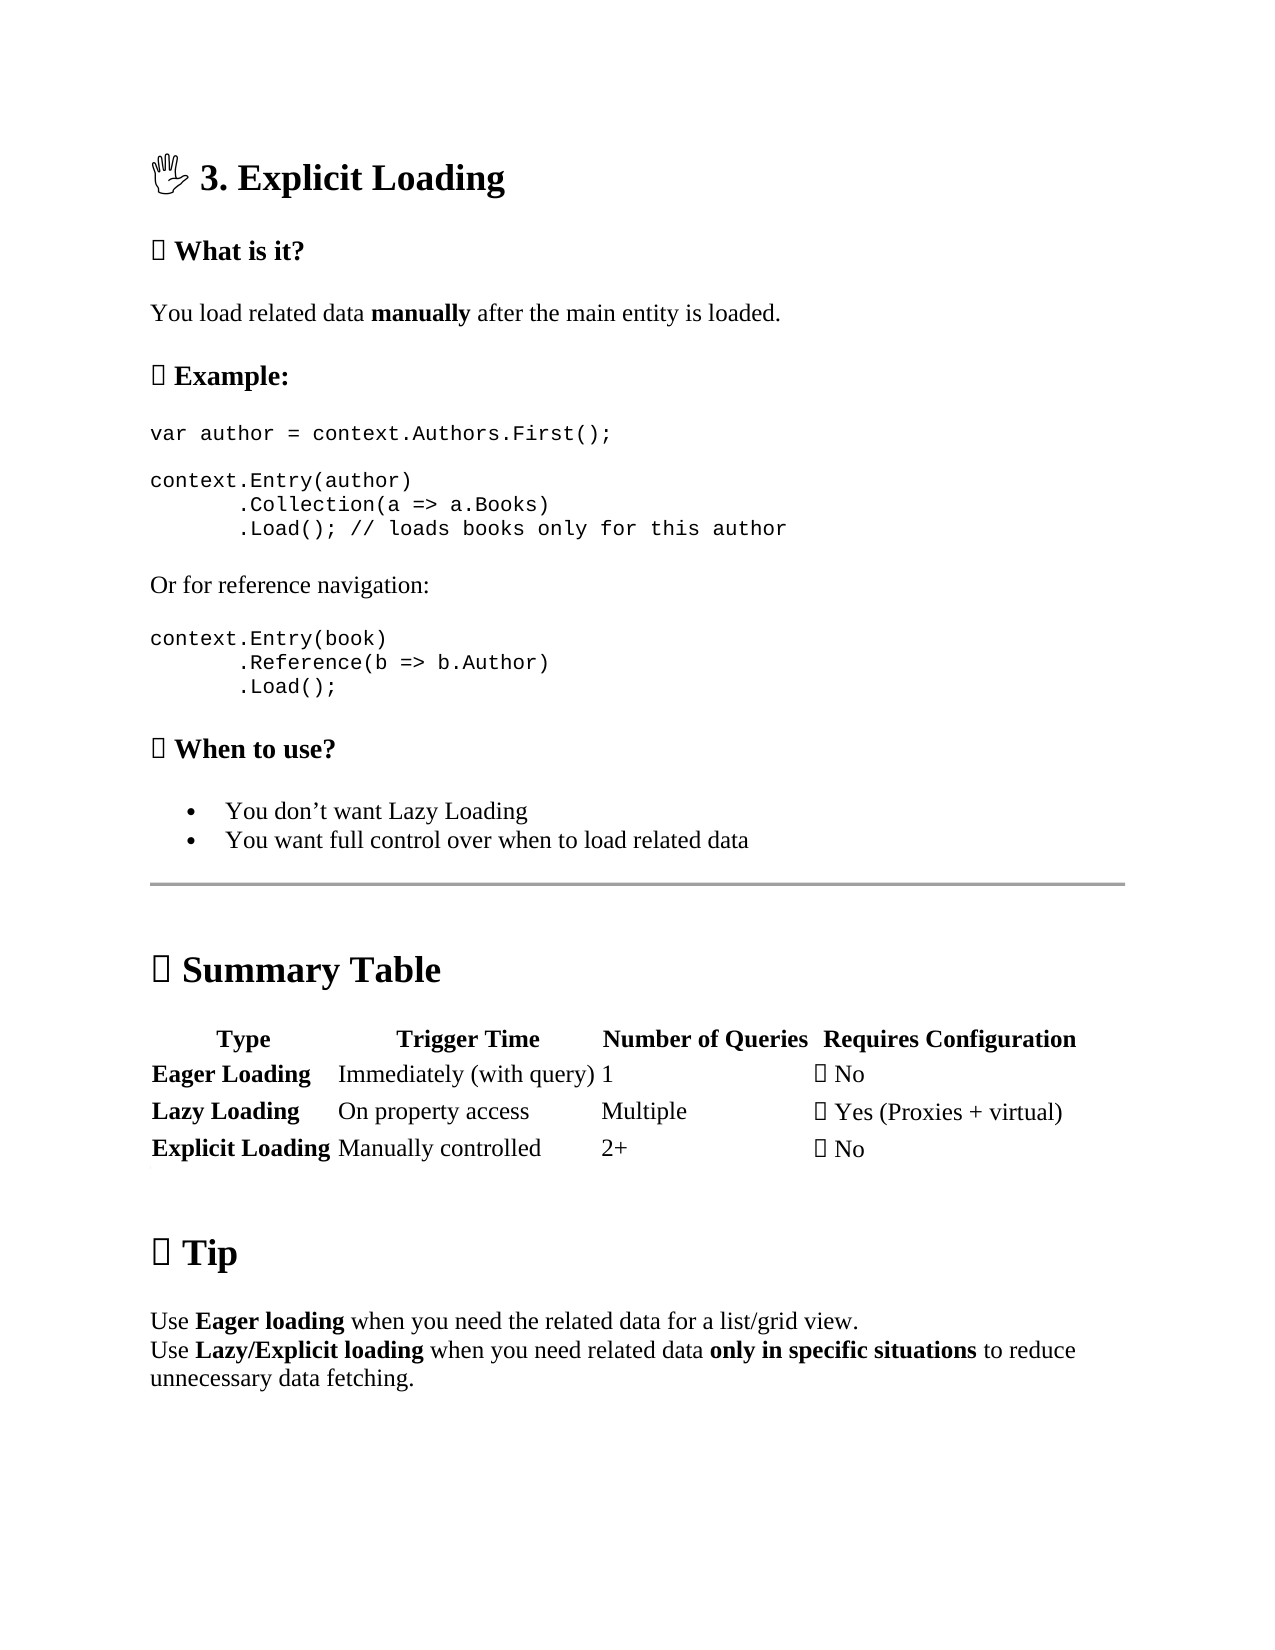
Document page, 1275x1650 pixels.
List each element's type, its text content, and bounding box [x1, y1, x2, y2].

table_cell ❌ No [811, 1129, 1088, 1166]
table_cell Explicit Loading [150, 1129, 336, 1166]
text Use Eager loading when you need the related data for a list/grid view. Use Lazy/Explicit loading when you need related data only in specific situations to reduce unnecessary data fetching. [150, 1306, 1125, 1392]
text .Load(); [150, 676, 1125, 699]
text You load related data manually after the main entity is loaded. [150, 298, 1125, 326]
table_header Type [150, 1023, 336, 1054]
table_header Number of Queries [600, 1023, 811, 1054]
text 🔁 Summary Table [150, 942, 1125, 993]
table_cell ❌ No [811, 1055, 1088, 1092]
table_cell 1 [600, 1055, 811, 1092]
table_cell On property access [336, 1092, 599, 1129]
text context.Entry(book) [150, 628, 1125, 652]
text ✅ What is it? [150, 230, 1125, 268]
text .Reference(b => b.Author) [150, 652, 1125, 676]
table_header Trigger Time [336, 1023, 599, 1054]
text ✅ When to use? [150, 728, 1125, 767]
text 📌 Example: [150, 356, 1125, 394]
text .Load(); // loads books only for this author [150, 518, 1125, 541]
text 🖐️ 3. Explicit Loading [150, 150, 1125, 201]
table_cell Manually controlled [336, 1129, 599, 1166]
list You don’t want Lazy Loading [187, 796, 1125, 825]
table_cell Multiple [600, 1092, 811, 1129]
table_cell Immediately (with query) [336, 1055, 599, 1092]
text 🧠 Tip [150, 1226, 1125, 1277]
table_cell Lazy Loading [150, 1092, 336, 1129]
text .Collection(a => a.Books) [150, 494, 1125, 518]
table_header Requires Configuration [811, 1023, 1088, 1054]
text Or for reference navigation: [150, 571, 1125, 599]
text var author = context.Authors.First(); [150, 423, 1125, 447]
text context.Entry(author) [150, 470, 1125, 494]
table_cell Eager Loading [150, 1055, 336, 1092]
table_cell ✅ Yes (Proxies + virtual) [811, 1092, 1088, 1129]
list You want full control over when to load related data [187, 825, 1125, 853]
table_cell 2+ [600, 1129, 811, 1166]
